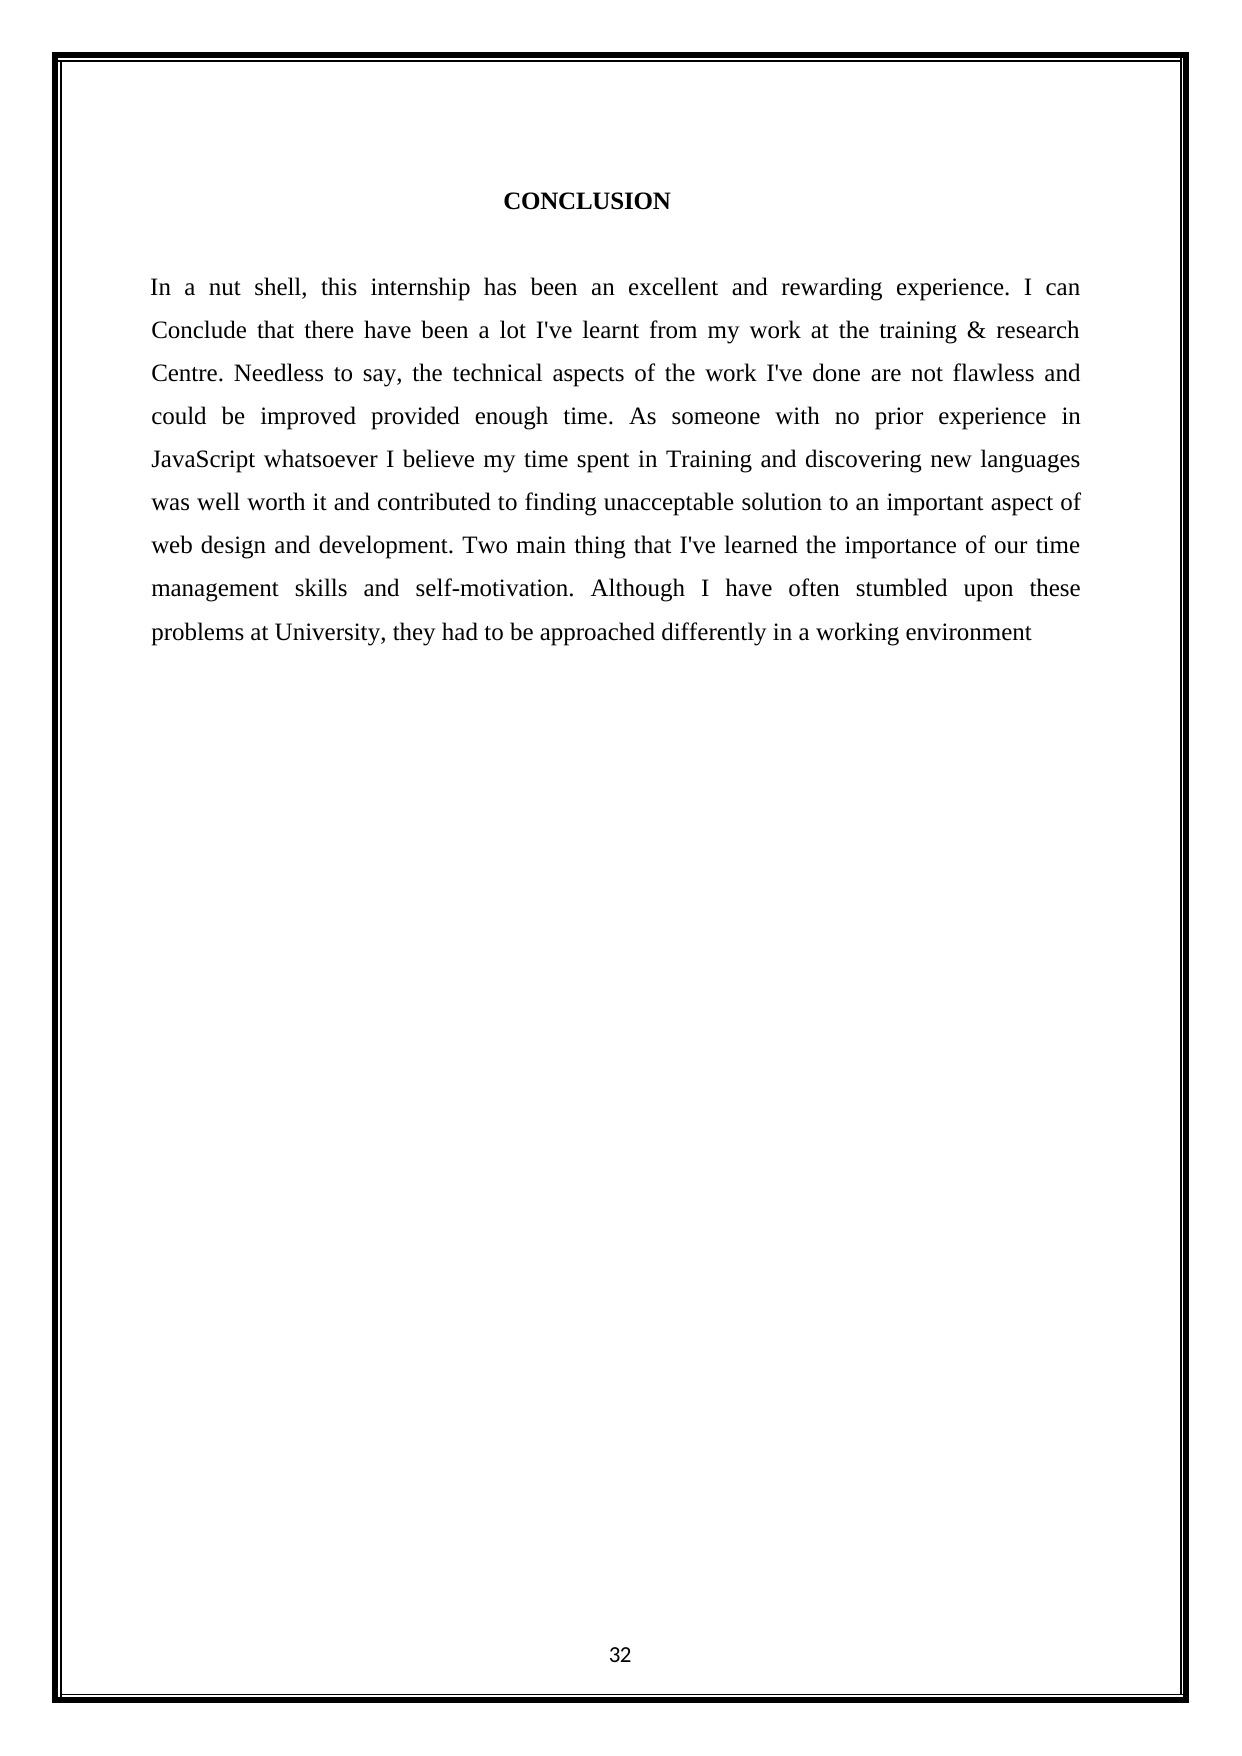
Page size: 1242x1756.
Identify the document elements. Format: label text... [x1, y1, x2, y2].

text In a nut shell, this internship has been an excellent and rewarding experience. I can Conclude that there have been a lot I've learnt from my work at the training & research Centre. Needless to say, the technical aspects of the work I've done are not flawless and could be improved provided enough time. As someone with no prior experience in JavaScript whatsoever I believe my time spent in Training and discovering new languages was well worth it and contributed to finding unacceptable solution to an important aspect of web design and development. Two main thing that I've learned the importance of our time management skills and self-motivation. Although I have often stumbled upon these problems at University, they had to be approached differently in a working environment [150, 272, 1082, 645]
subtitle CONCLUSION [170, 186, 1003, 215]
